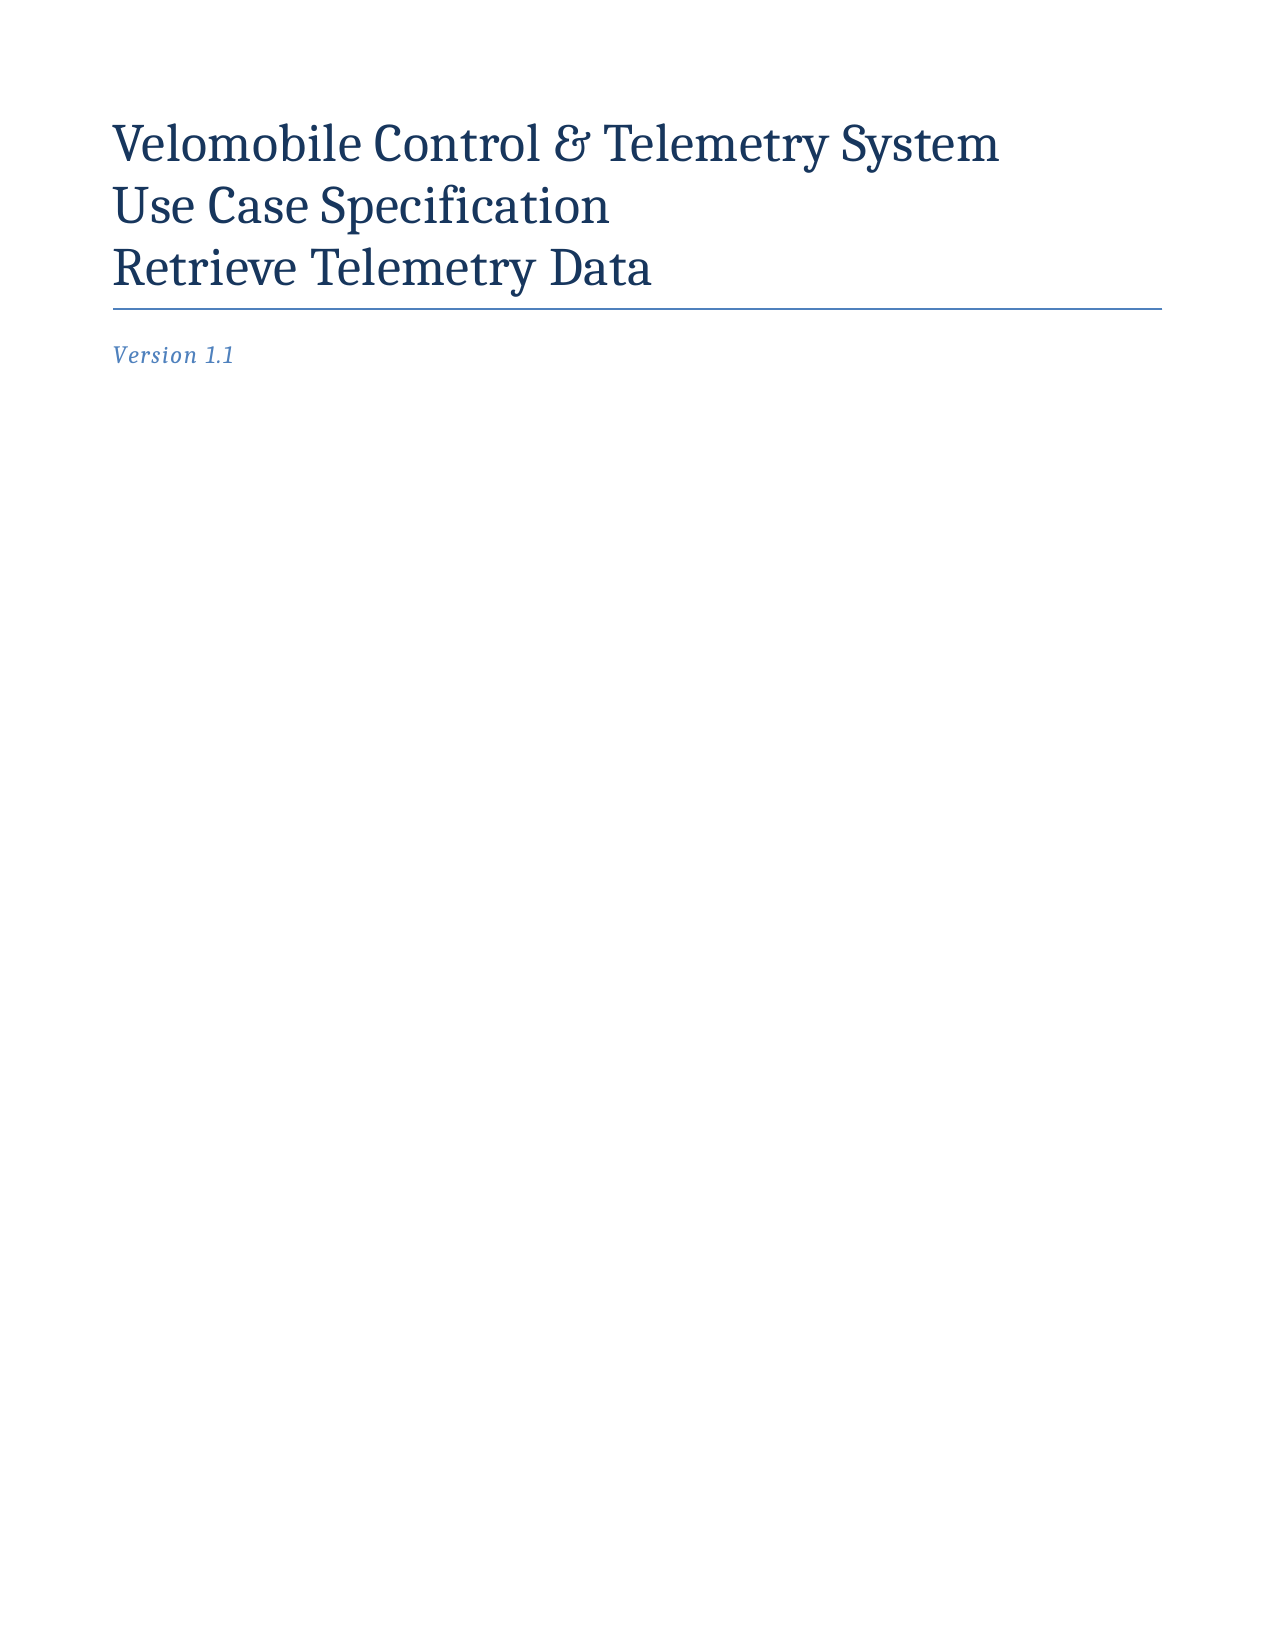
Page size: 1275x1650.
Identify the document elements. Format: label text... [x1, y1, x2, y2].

title Use Case Specification [112, 175, 1162, 237]
title Velomobile Control & Telemetry System [112, 112, 1162, 175]
title Retrieve Telemetry Data [112, 237, 1162, 310]
subtitle Version 1.1 [112, 341, 1162, 370]
